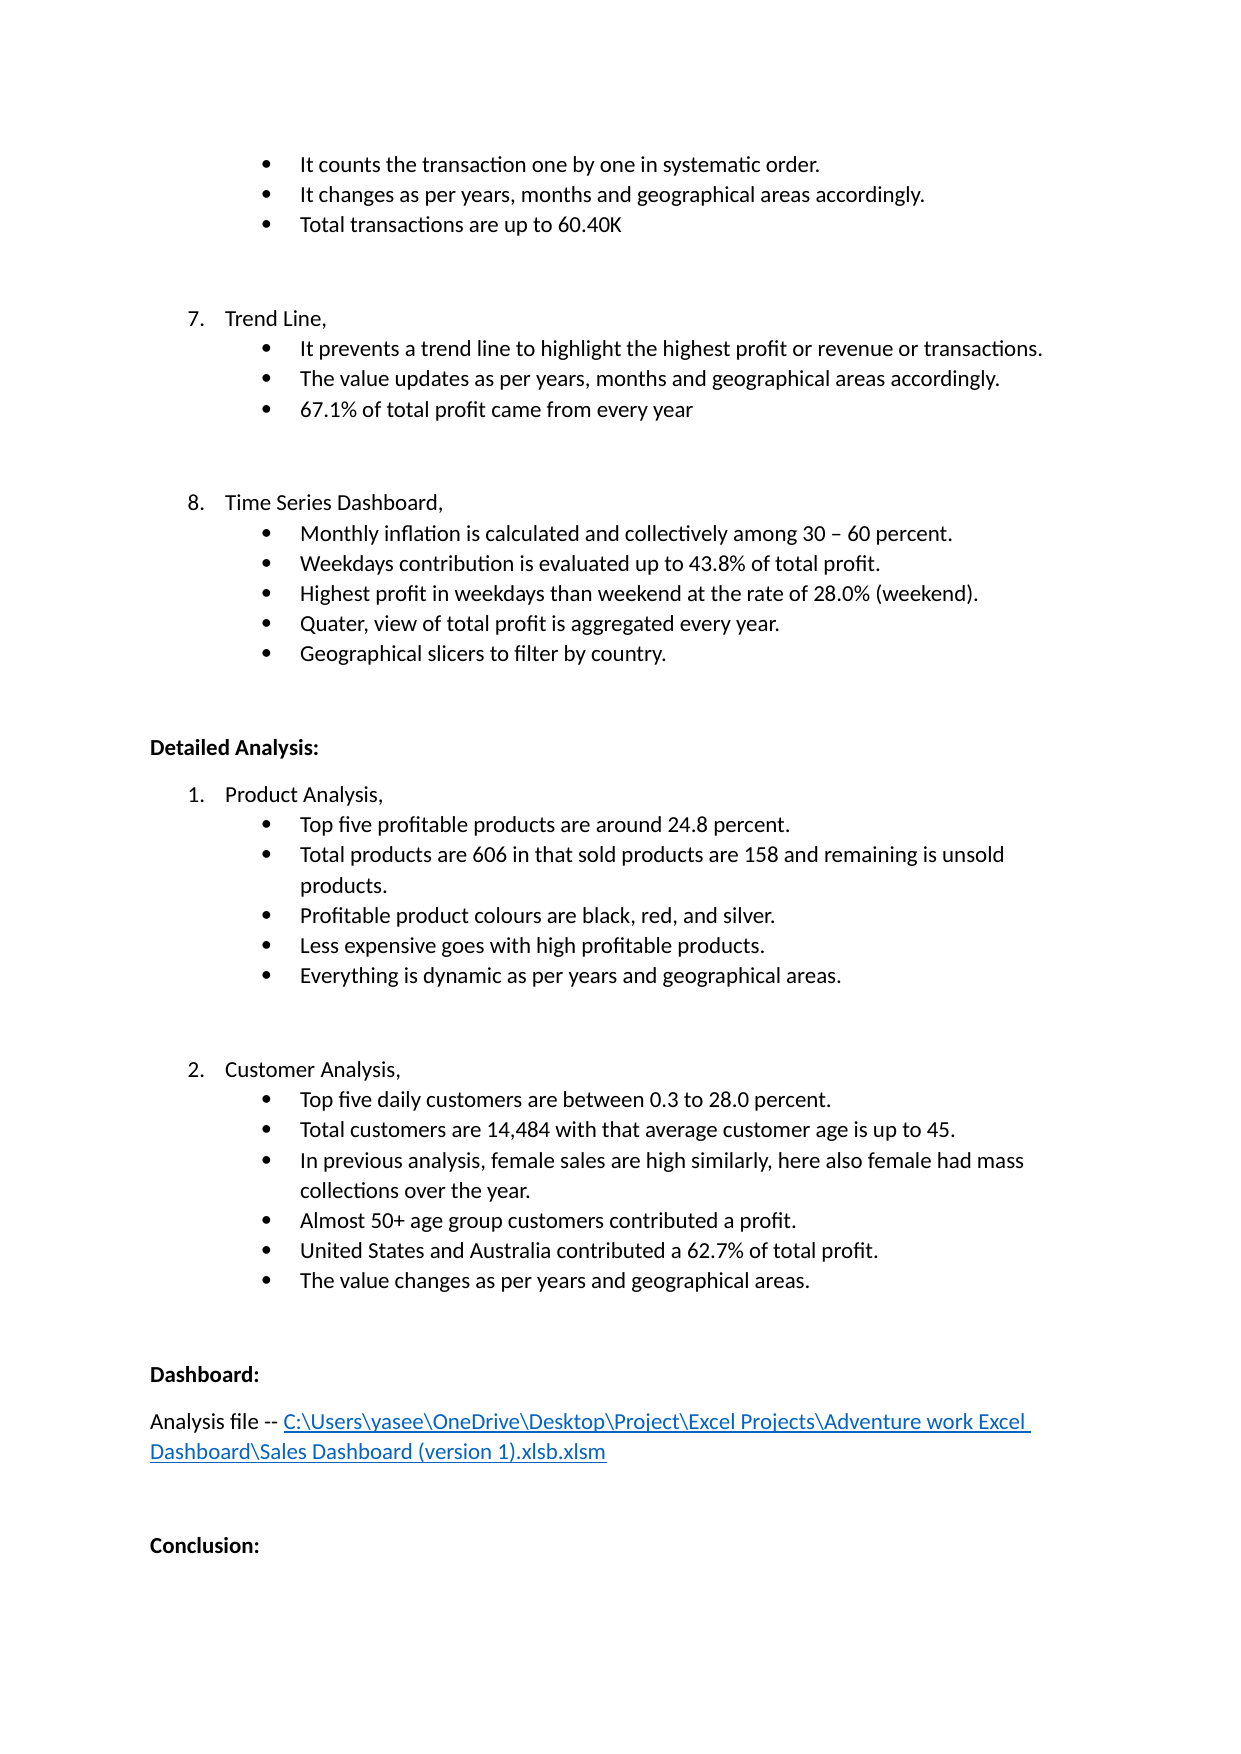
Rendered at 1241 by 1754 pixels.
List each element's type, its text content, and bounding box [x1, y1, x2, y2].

list Highest profit in weekdays than weekend at the rate of 28.0% (weekend). [262, 579, 1090, 607]
list Weekdays contribution is evaluated up to 43.8% of total profit. [262, 549, 1090, 577]
list The value updates as per years, months and geographical areas accordingly. [262, 364, 1090, 393]
list Total products are 606 in that sold products are 158 and remaining is unsold products. [262, 841, 1090, 899]
list Geographical slicers to filter by country. [262, 639, 1090, 668]
list Less expensive goes with high profitable products. [262, 931, 1090, 959]
list Time Series Dashboard, [187, 488, 1090, 517]
list It prevents a trend line to highlight the highest profit or revenue or transactions. [262, 334, 1090, 362]
list It counts the transaction one by one in systematic order. [262, 150, 1090, 178]
list Almost 50+ age group customers contributed a profit. [262, 1206, 1090, 1234]
list The value changes as per years and geographical areas. [262, 1267, 1090, 1295]
list Quater, view of total profit is aggregated every year. [262, 609, 1090, 637]
list Top five daily customers are between 0.3 to 28.0 percent. [262, 1085, 1090, 1113]
list Profitable product colours are black, red, and silver. [262, 901, 1090, 929]
text Detailed Analysis: [150, 733, 1090, 761]
text Dashboard: [150, 1360, 1090, 1388]
list It changes as per years, months and geographical areas accordingly. [262, 180, 1090, 208]
text Conclusion: [150, 1531, 1090, 1559]
list Trend Line, [187, 304, 1090, 332]
list In previous analysis, female sales are high similarly, here also female had mass collections over the year. [262, 1146, 1090, 1204]
text Analysis file -- C:\Users\yasee\OneDrive\Desktop\Project\Excel Projects\Adventure work Excel Dashboard\Sales Dashboard (version 1).xlsb.xlsm [150, 1407, 1090, 1466]
list 67.1% of total profit came from every year [262, 395, 1090, 423]
list United States and Australia contributed a 62.7% of total profit. [262, 1236, 1090, 1264]
list Everything is dynamic as per years and geographical areas. [262, 961, 1090, 989]
list Customer Analysis, [187, 1055, 1090, 1083]
list Total transactions are up to 60.40K [262, 210, 1090, 238]
list Top five profitable products are around 24.8 percent. [262, 810, 1090, 838]
list Product Analysis, [187, 780, 1090, 808]
list Total customers are 14,484 with that average customer age is up to 45. [262, 1116, 1090, 1144]
list Monthly inflation is calculated and collectively among 30 – 60 percent. [262, 519, 1090, 547]
